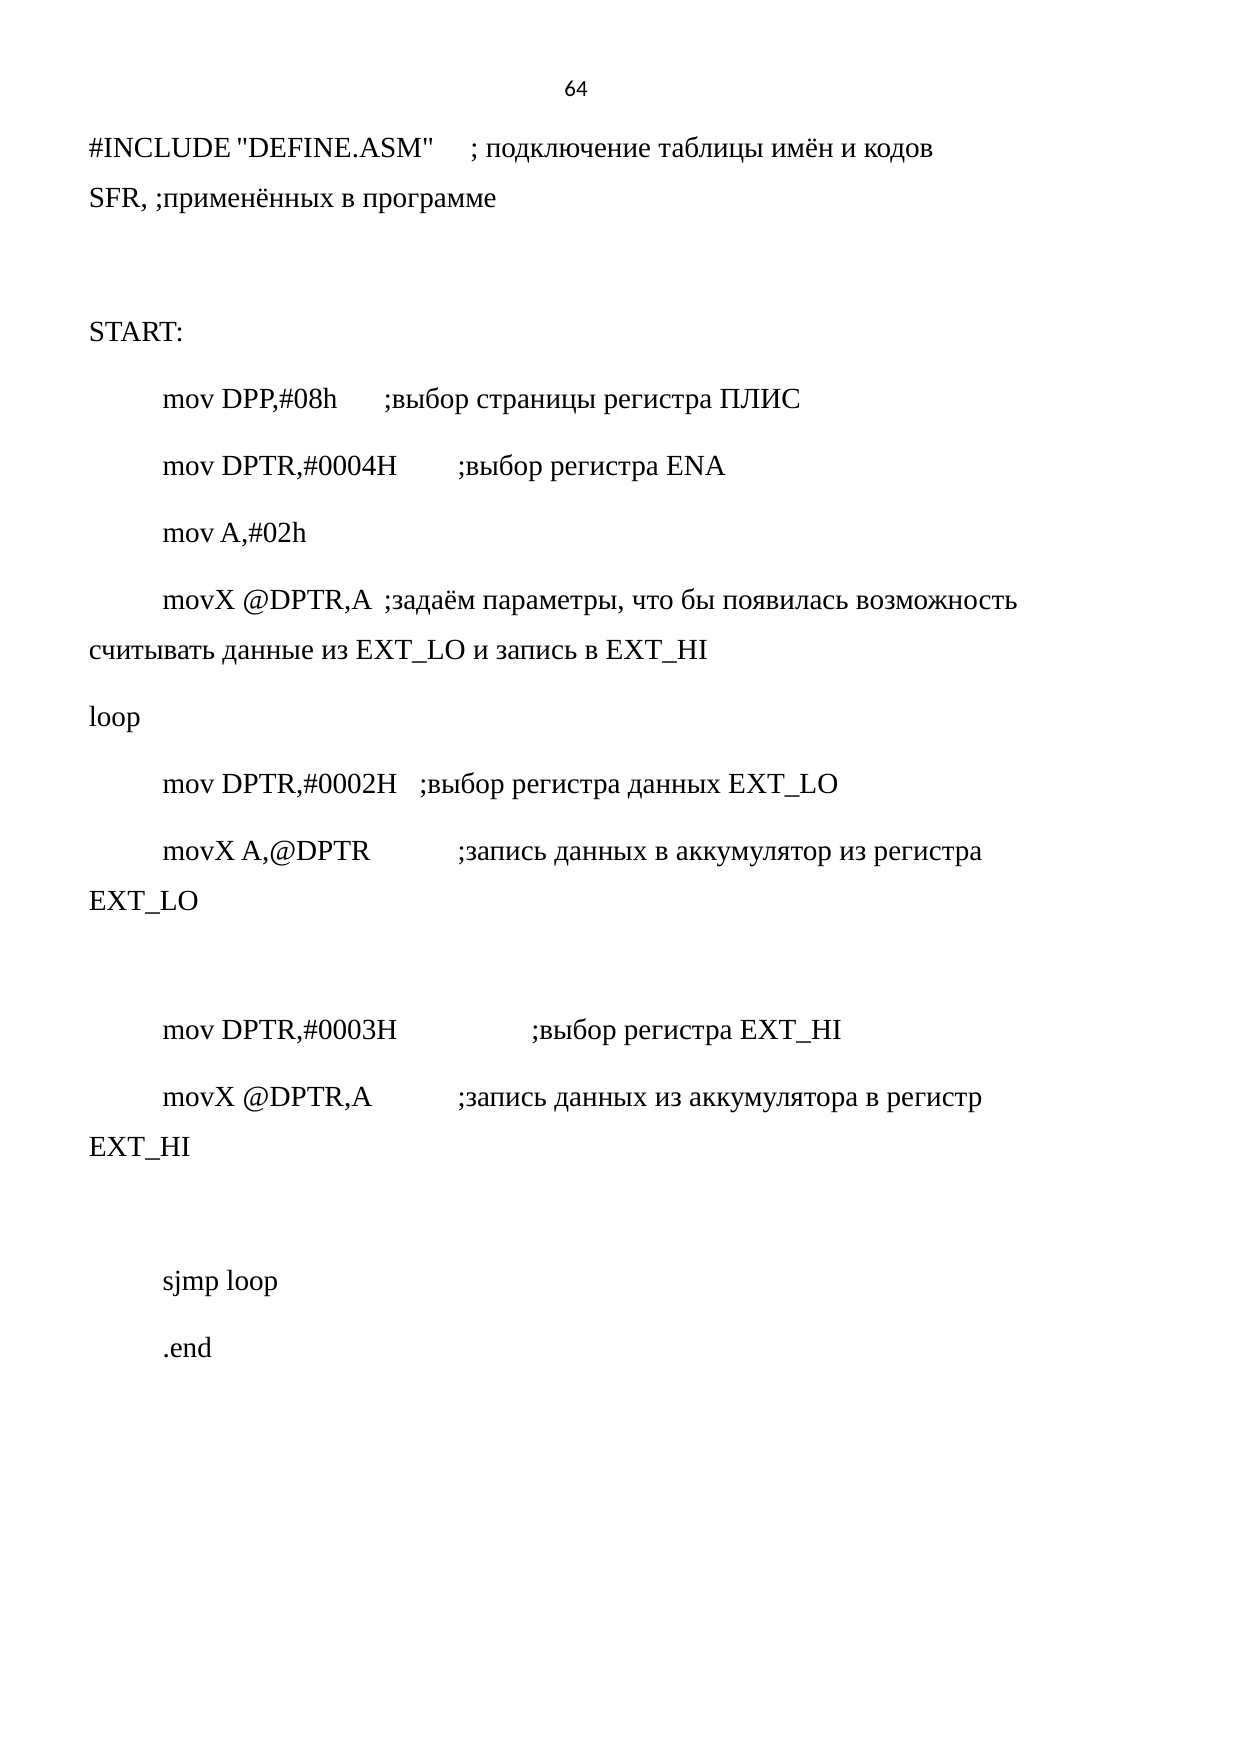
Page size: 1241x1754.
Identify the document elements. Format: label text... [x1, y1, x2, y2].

text #INCLUDE "DEFINE.ASM" ; подключение таблицы имён и кодов SFR, ;применённых в программе [88, 130, 1063, 214]
text sjmp loop [88, 1263, 1063, 1297]
text mov DPTR,#0004H ;выбор регистра ENA [88, 448, 1063, 482]
text loop [88, 699, 1063, 733]
text mov DPTR,#0002H ;выбор регистра данных EXT_LO [88, 766, 1063, 800]
text mov DPP,#08h ;выбор страницы регистра ПЛИС [88, 381, 1063, 414]
text mov DPTR,#0003H ;выбор регистра EXT_HI [88, 1012, 1063, 1046]
text START: [88, 314, 1063, 348]
text .end [88, 1330, 1063, 1364]
text movX @DPTR,A ;задаём параметры, что бы появилась возможность считывать данные из EXT_LO и запись в EXT_HI [88, 582, 1063, 666]
text movX @DPTR,A ;запись данных из аккумулятора в регистр EXT_HI [88, 1079, 1063, 1163]
text movX A,@DPTR ;запись данных в аккумулятор из регистра EXT_LO [88, 833, 1063, 917]
text mov A,#02h [88, 515, 1063, 548]
